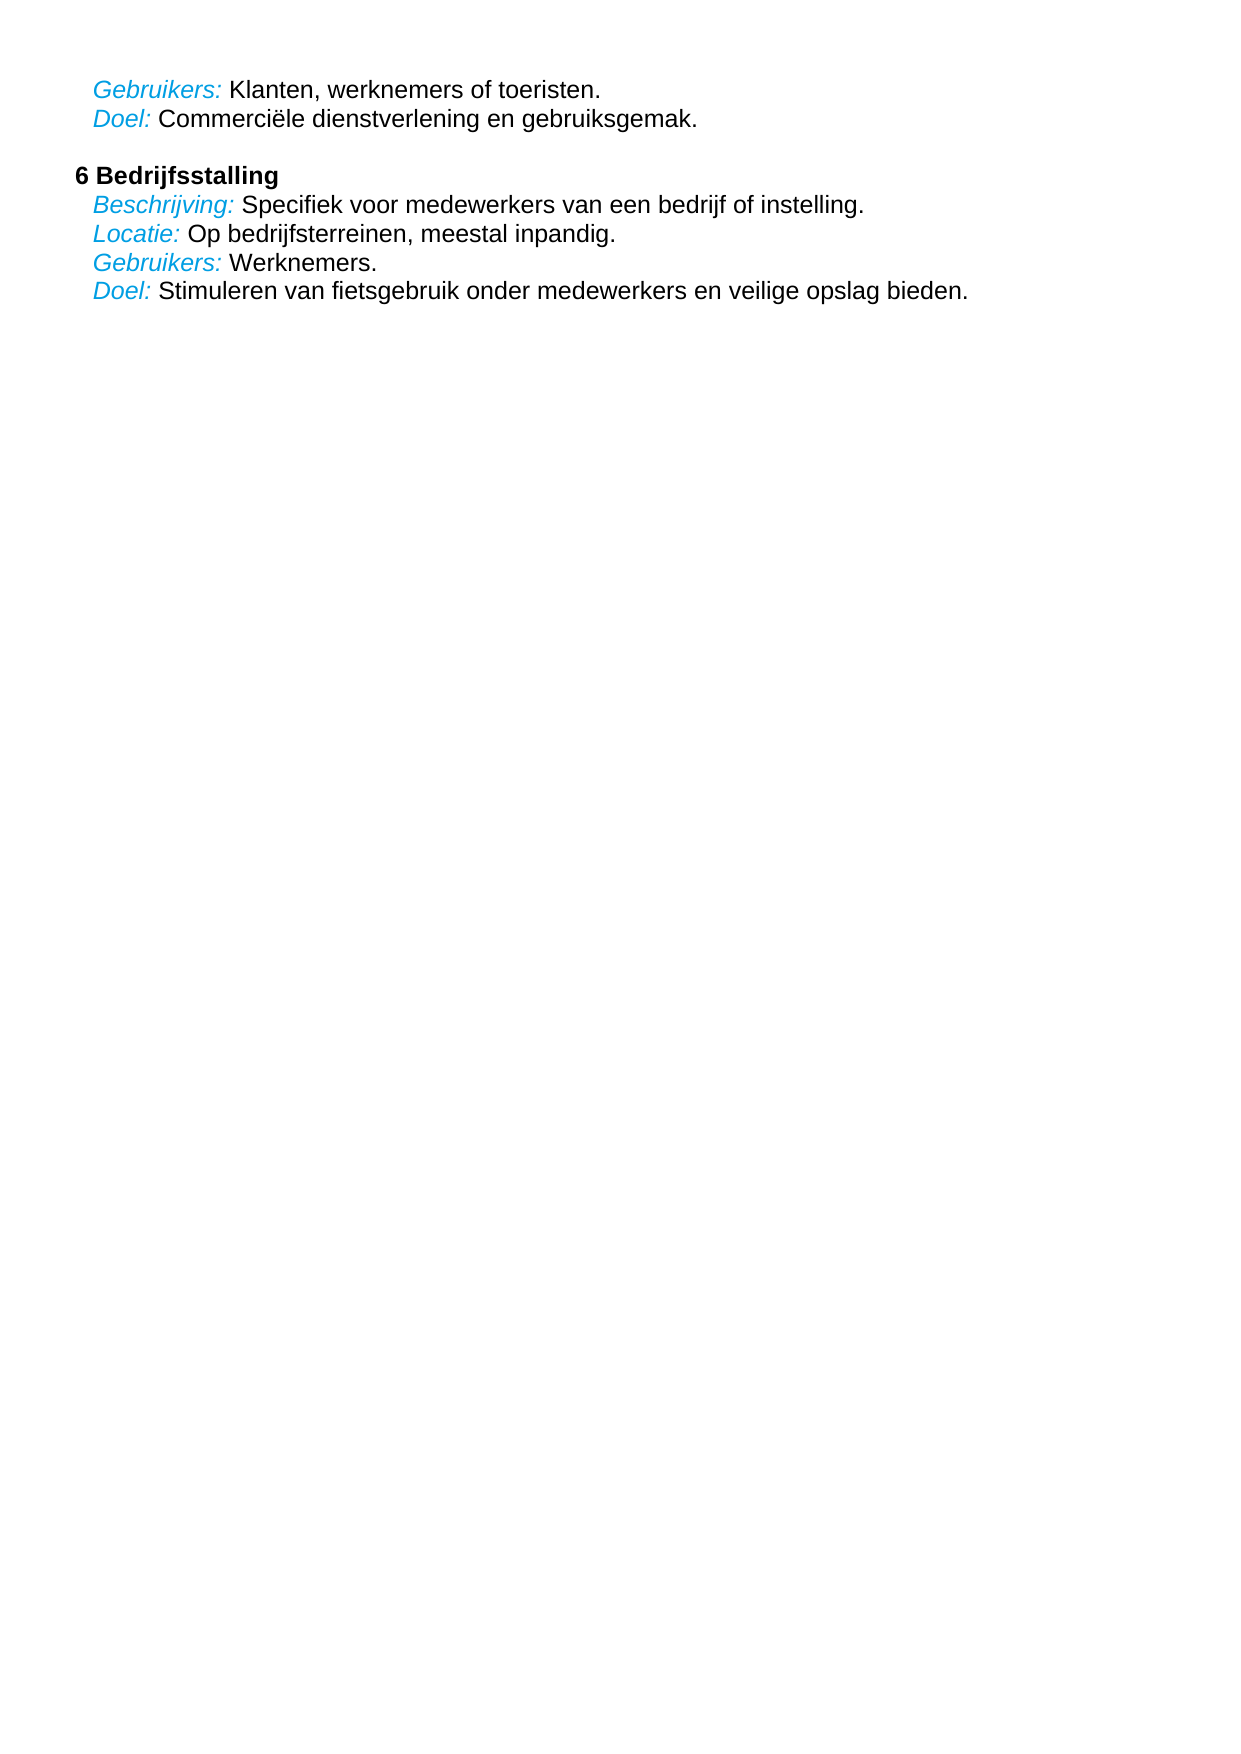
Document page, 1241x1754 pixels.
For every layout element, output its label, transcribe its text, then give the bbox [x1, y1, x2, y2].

text Doel: Commerciële dienstverlening en gebruiksgemak. [93, 104, 1165, 132]
text Gebruikers: Werknemers. [93, 247, 1165, 276]
text Beschrijving: Specifiek voor medewerkers van een bedrijf of instelling. [93, 190, 1165, 219]
text Doel: Stimuleren van fietsgebruik onder medewerkers en veilige opslag bieden. [93, 276, 1165, 305]
text Gebruikers: Klanten, werknemers of toeristen. [93, 75, 1165, 104]
text 6 Bedrijfsstalling [75, 161, 1165, 190]
text Locatie: Op bedrijfsterreinen, meestal inpandig. [93, 219, 1165, 247]
